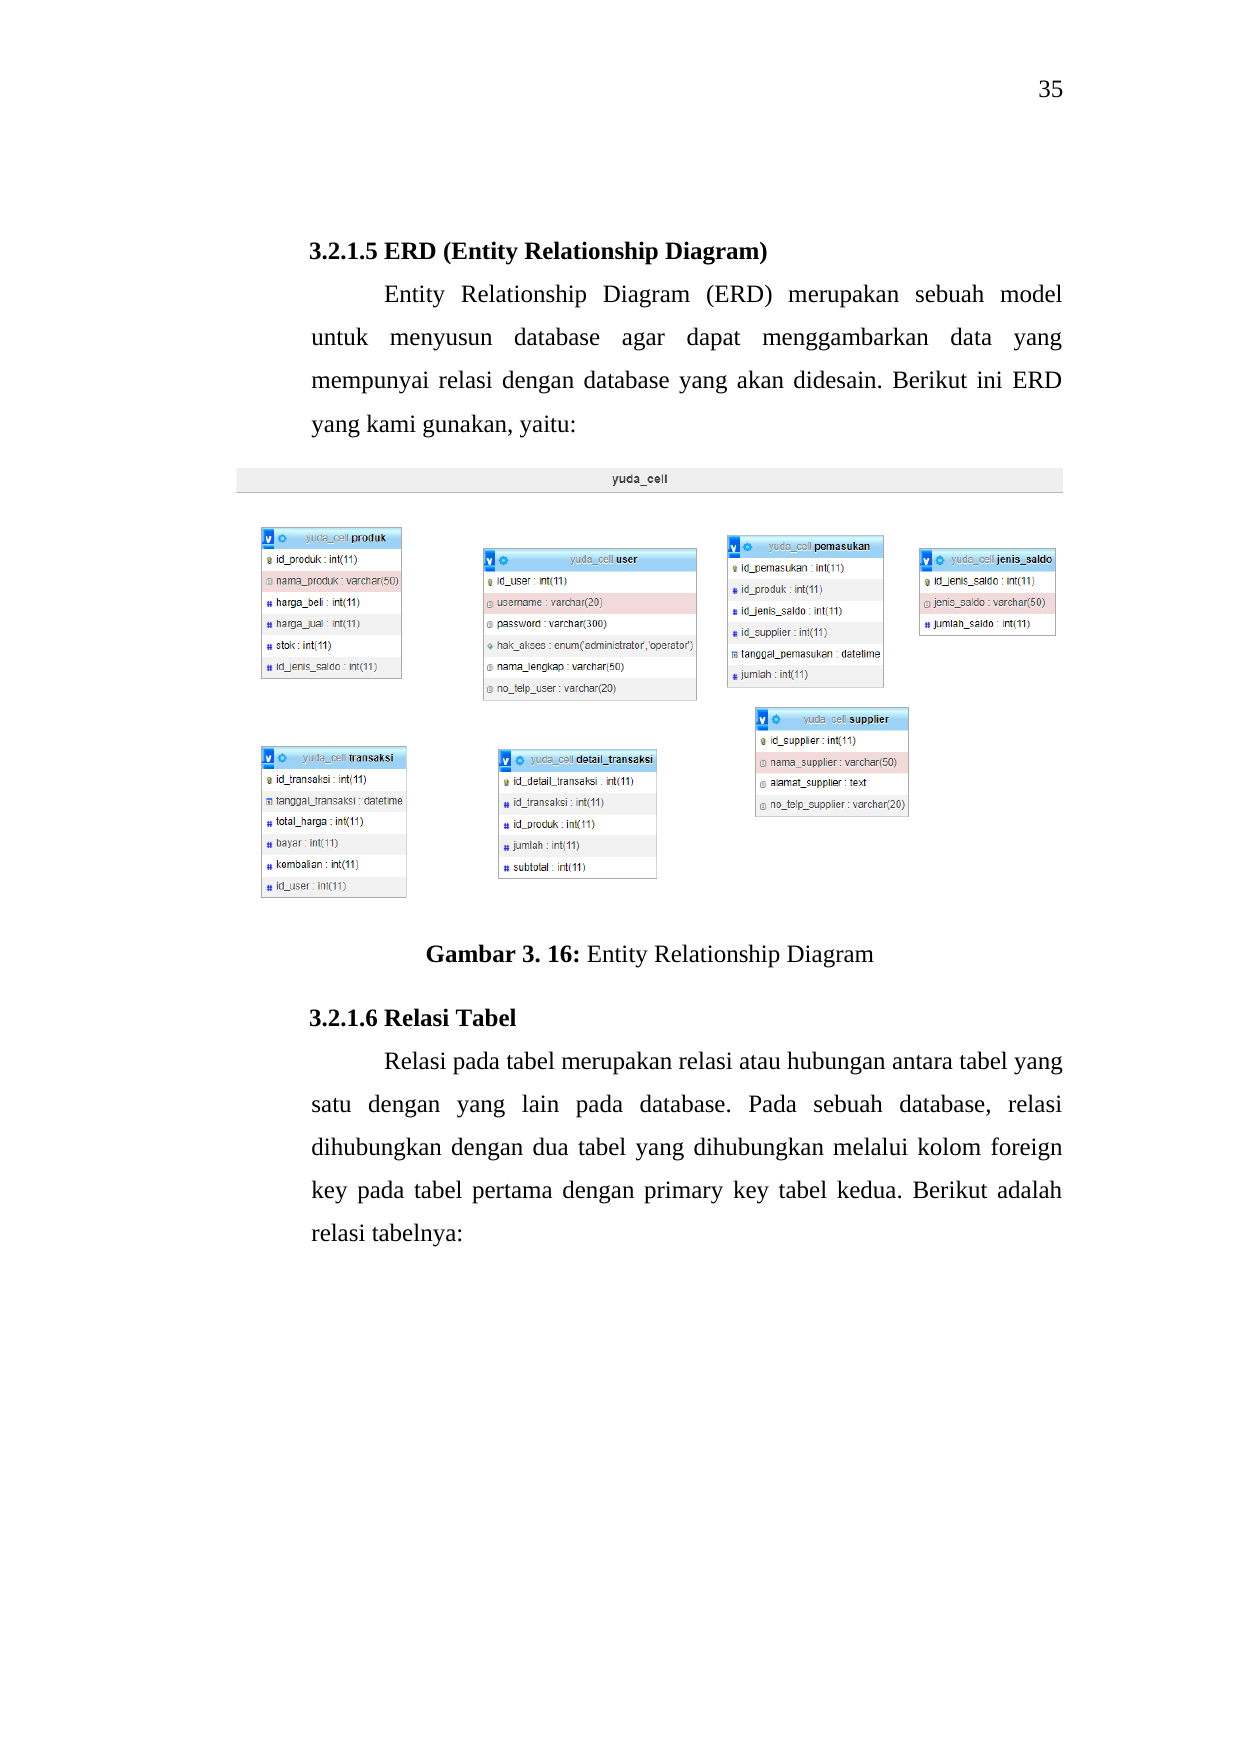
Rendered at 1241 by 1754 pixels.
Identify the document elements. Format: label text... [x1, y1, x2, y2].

text Gambar 3. 16: Entity Relationship Diagram [236, 939, 1063, 967]
picture [236, 468, 1063, 908]
subtitle Relasi Tabel [309, 1003, 1063, 1031]
subtitle ERD (Entity Relationship Diagram) [309, 236, 1063, 265]
list Entity Relationship Diagram (ERD) merupakan sebuah model untuk menyusun database agar dapat menggambarkan data yang mempunyai relasi dengan database yang akan didesain. Berikut ini ERD yang kami gunakan, yaitu: [311, 279, 1063, 437]
text Relasi pada tabel merupakan relasi atau hubungan antara tabel yang satu dengan yang lain pada database. Pada sebuah database, relasi dihubungkan dengan dua tabel yang dihubungkan melalui kolom foreign key pada tabel pertama dengan primary key tabel kedua. Berikut adalah relasi tabelnya: [311, 1046, 1063, 1247]
